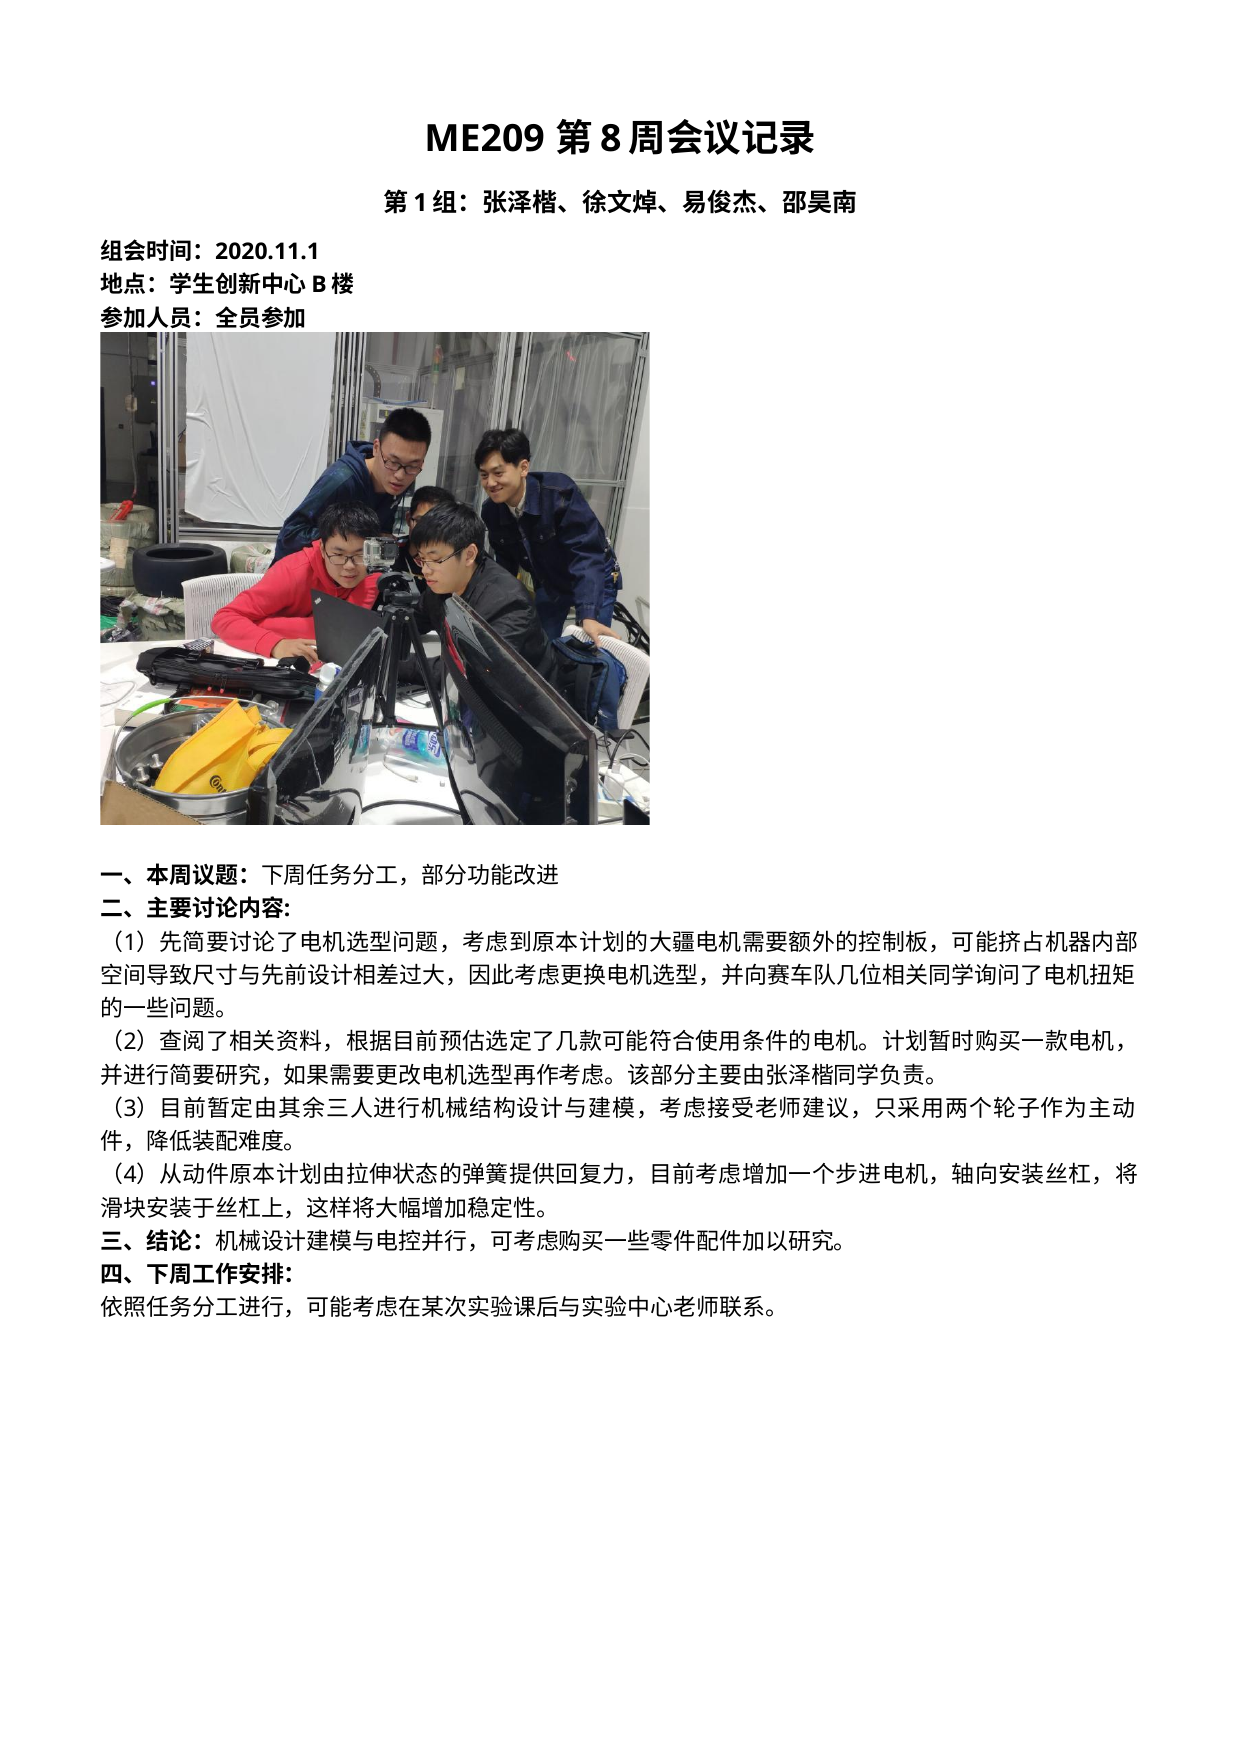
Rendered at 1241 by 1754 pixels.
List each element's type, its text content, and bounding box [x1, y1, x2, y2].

text 地点：学生创新中心B楼 [100, 266, 1140, 299]
text 参加人员：全员参加 [100, 299, 1140, 333]
list 从动件原本计划由拉伸状态的弹簧提供回复力，目前考虑增加一个步进电机，轴向安装丝杠，将滑块安装于丝杠上，这样将大幅增加稳定性。 [100, 1156, 1140, 1223]
list 目前暂定由其余三人进行机械结构设计与建模，考虑接受老师建议，只采用两个轮子作为主动件，降低装配难度。 [100, 1090, 1140, 1156]
list 一、本周议题：下周任务分工，部分功能改进 [100, 857, 1140, 890]
list 二、主要讨论内容: [100, 890, 1140, 923]
picture [100, 332, 650, 825]
list 三、结论：机械设计建模与电控并行，可考虑购买一些零件配件加以研究。 [100, 1223, 1140, 1256]
list 查阅了相关资料，根据目前预估选定了几款可能符合使用条件的电机。计划暂时购买一款电机，并进行简要研究，如果需要更改电机选型再作考虑。该部分主要由张泽楷同学负责。 [100, 1023, 1140, 1090]
text 组会时间：2020.11.1 [100, 233, 1140, 266]
text ME209 第8周会议记录 [100, 103, 1140, 168]
text 第1组：张泽楷、徐文焯、易俊杰、邵昊南 [100, 168, 1140, 233]
list 四、下周工作安排： [100, 1256, 1140, 1289]
list 先简要讨论了电机选型问题，考虑到原本计划的大疆电机需要额外的控制板，可能挤占机器内部空间导致尺寸与先前设计相差过大，因此考虑更换电机选型，并向赛车队几位相关同学询问了电机扭矩的一些问题。 [100, 923, 1140, 1023]
list 依照任务分工进行，可能考虑在某次实验课后与实验中心老师联系。 [100, 1289, 1140, 1322]
